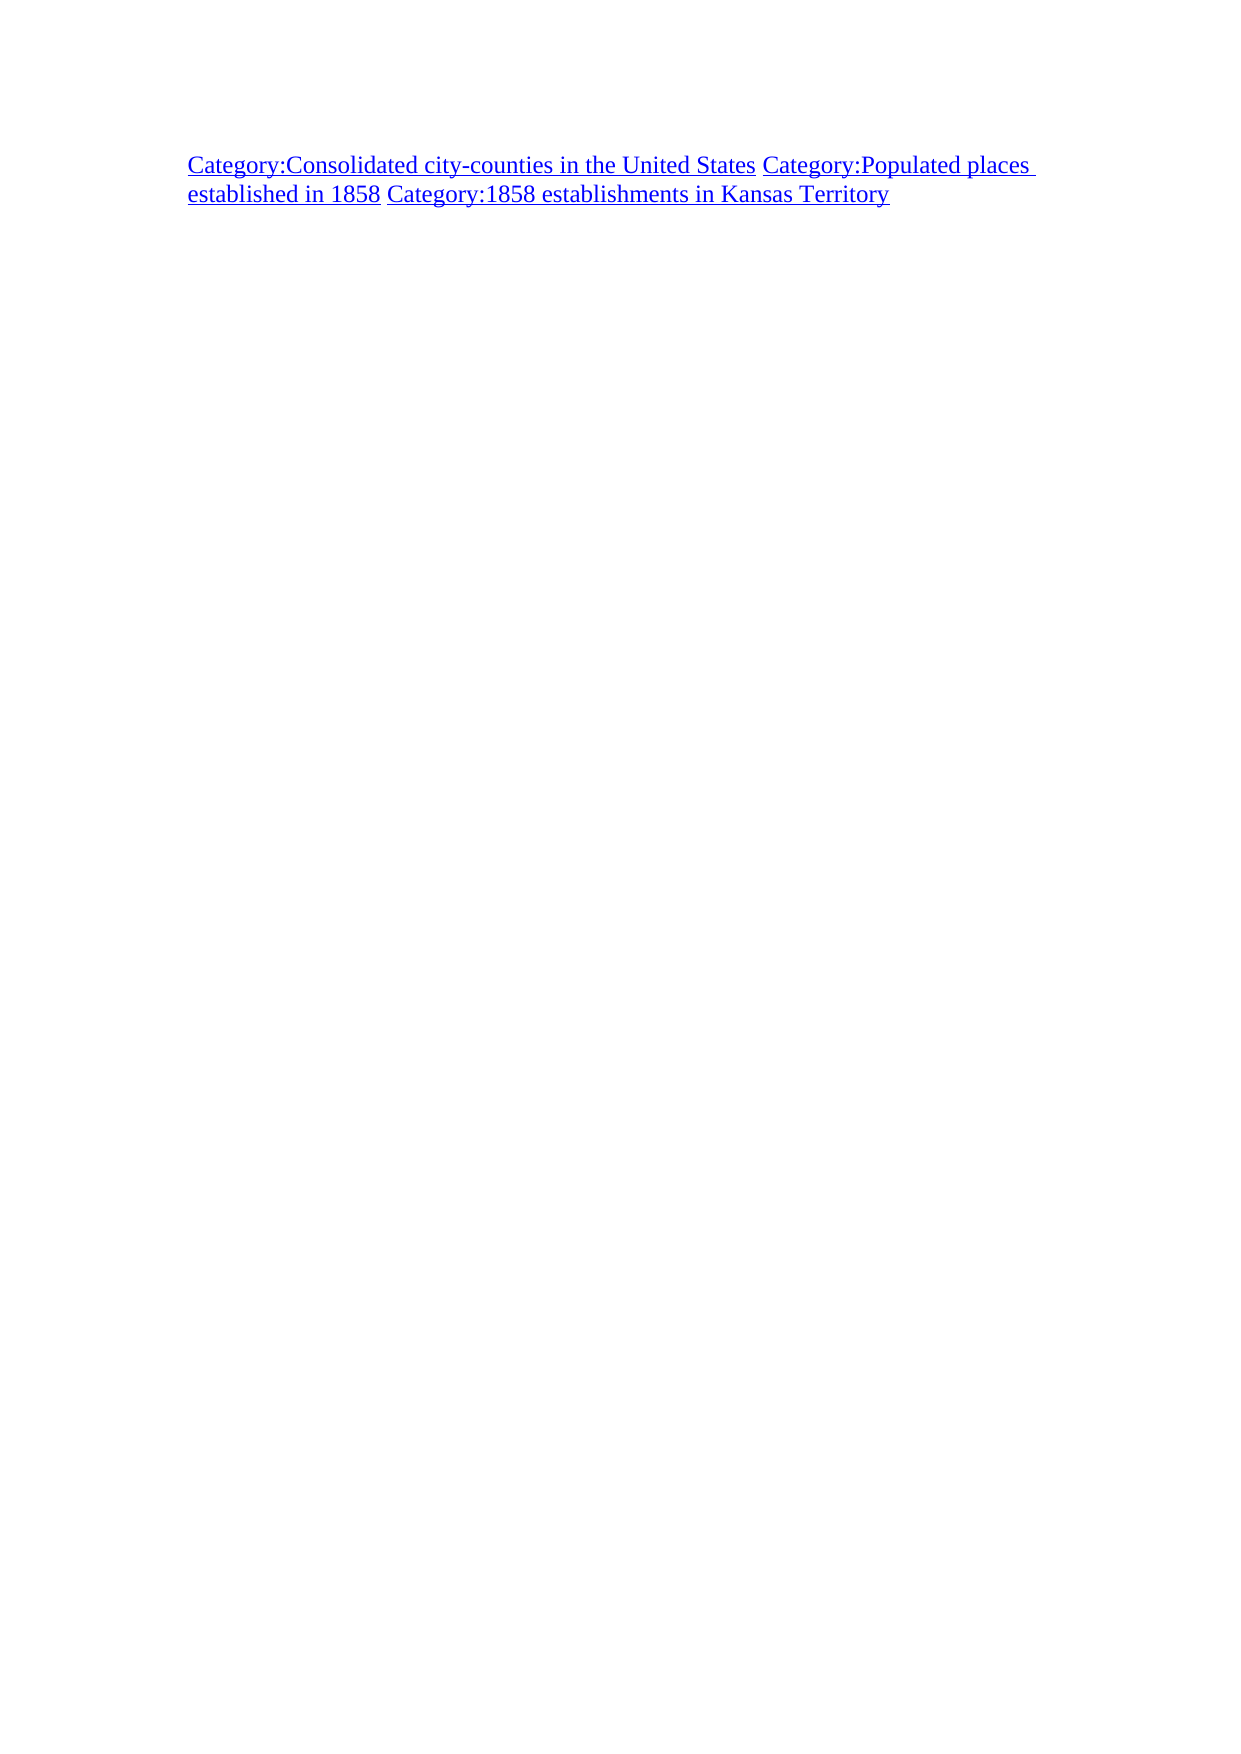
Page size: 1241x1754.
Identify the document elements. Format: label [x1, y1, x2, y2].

text [187, 150, 1053, 207]
